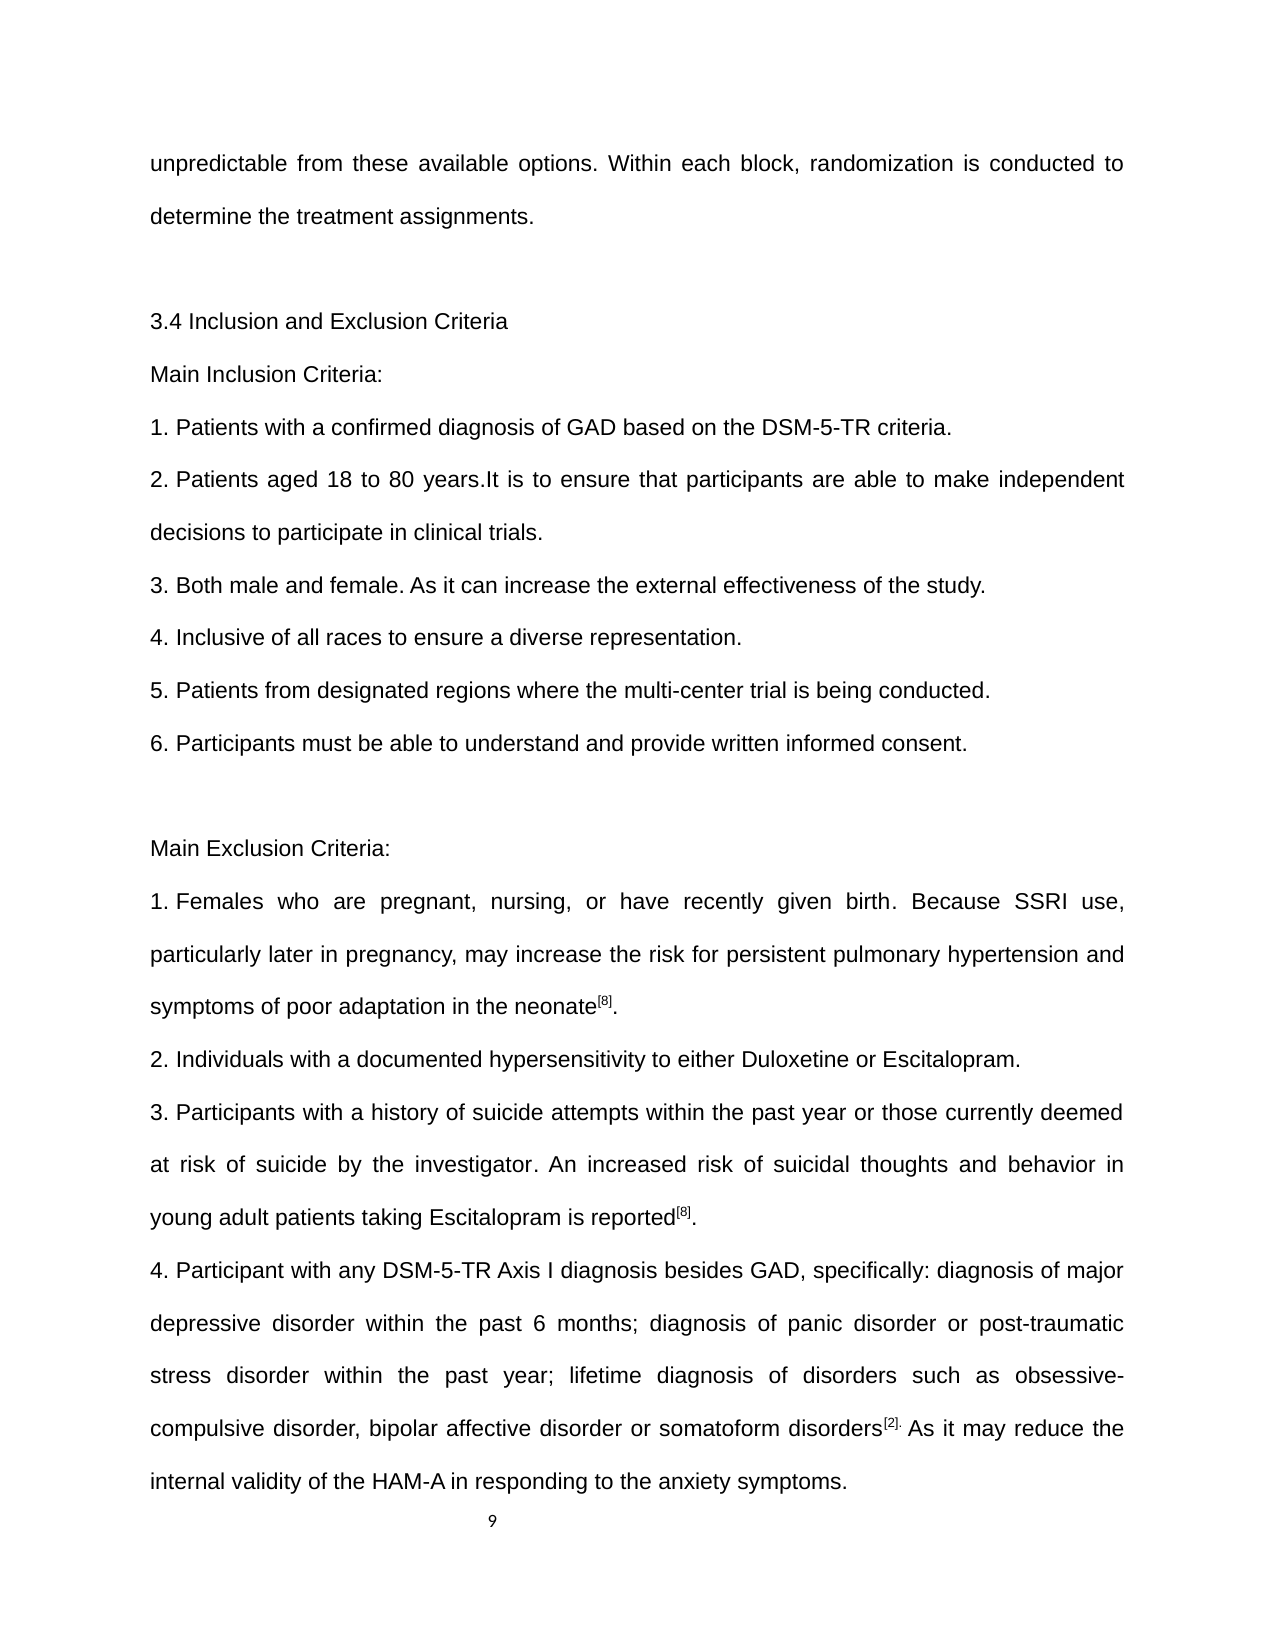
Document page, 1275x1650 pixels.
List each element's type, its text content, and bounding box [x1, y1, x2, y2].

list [150, 150, 1125, 229]
list Patients from designated regions where the multi-center trial is being conducted. [150, 677, 1125, 703]
list Participants with a history of suicide attempts within the past year or those currently deemed at risk of suicide by the investigator. An increased risk of suicidal thoughts and behavior in young adult patients taking Escitalopram is reported[8]. [150, 1099, 1125, 1231]
list Females who are pregnant, nursing, or have recently given birth. Because SSRI use, particularly later in pregnancy, may increase the risk for persistent pulmonary hypertension and symptoms of poor adaptation in the neonate[8]. [150, 888, 1125, 1020]
list Individuals with a documented hypersensitivity to either Duloxetine or Escitalopram. [150, 1046, 1125, 1072]
text 3.4 Inclusion and Exclusion Criteria [150, 308, 1125, 334]
list Patients with a confirmed diagnosis of GAD based on the DSM-5-TR criteria. [150, 413, 1125, 440]
text Main Inclusion Criteria: [150, 361, 1125, 387]
list Participant with any DSM-5-TR Axis I diagnosis besides GAD, specifically: diagnosis of major depressive disorder within the past 6 months; diagnosis of panic disorder or post-traumatic stress disorder within the past year; lifetime diagnosis of disorders such as obsessive-compulsive disorder, bipolar affective disorder or somatoform disorders[2]. As it may reduce the internal validity of the HAM-A in responding to the anxiety symptoms. [150, 1257, 1125, 1494]
list Participants must be able to understand and provide written informed consent. [150, 730, 1125, 756]
list Inclusive of all races to ensure a diverse representation. [150, 624, 1125, 651]
list Both male and female. As it can increase the external effectiveness of the study. [150, 572, 1125, 598]
text Main Exclusion Criteria: [150, 835, 1125, 862]
list Patients aged 18 to 80 years.It is to ensure that participants are able to make independent decisions to participate in clinical trials. [150, 466, 1125, 545]
